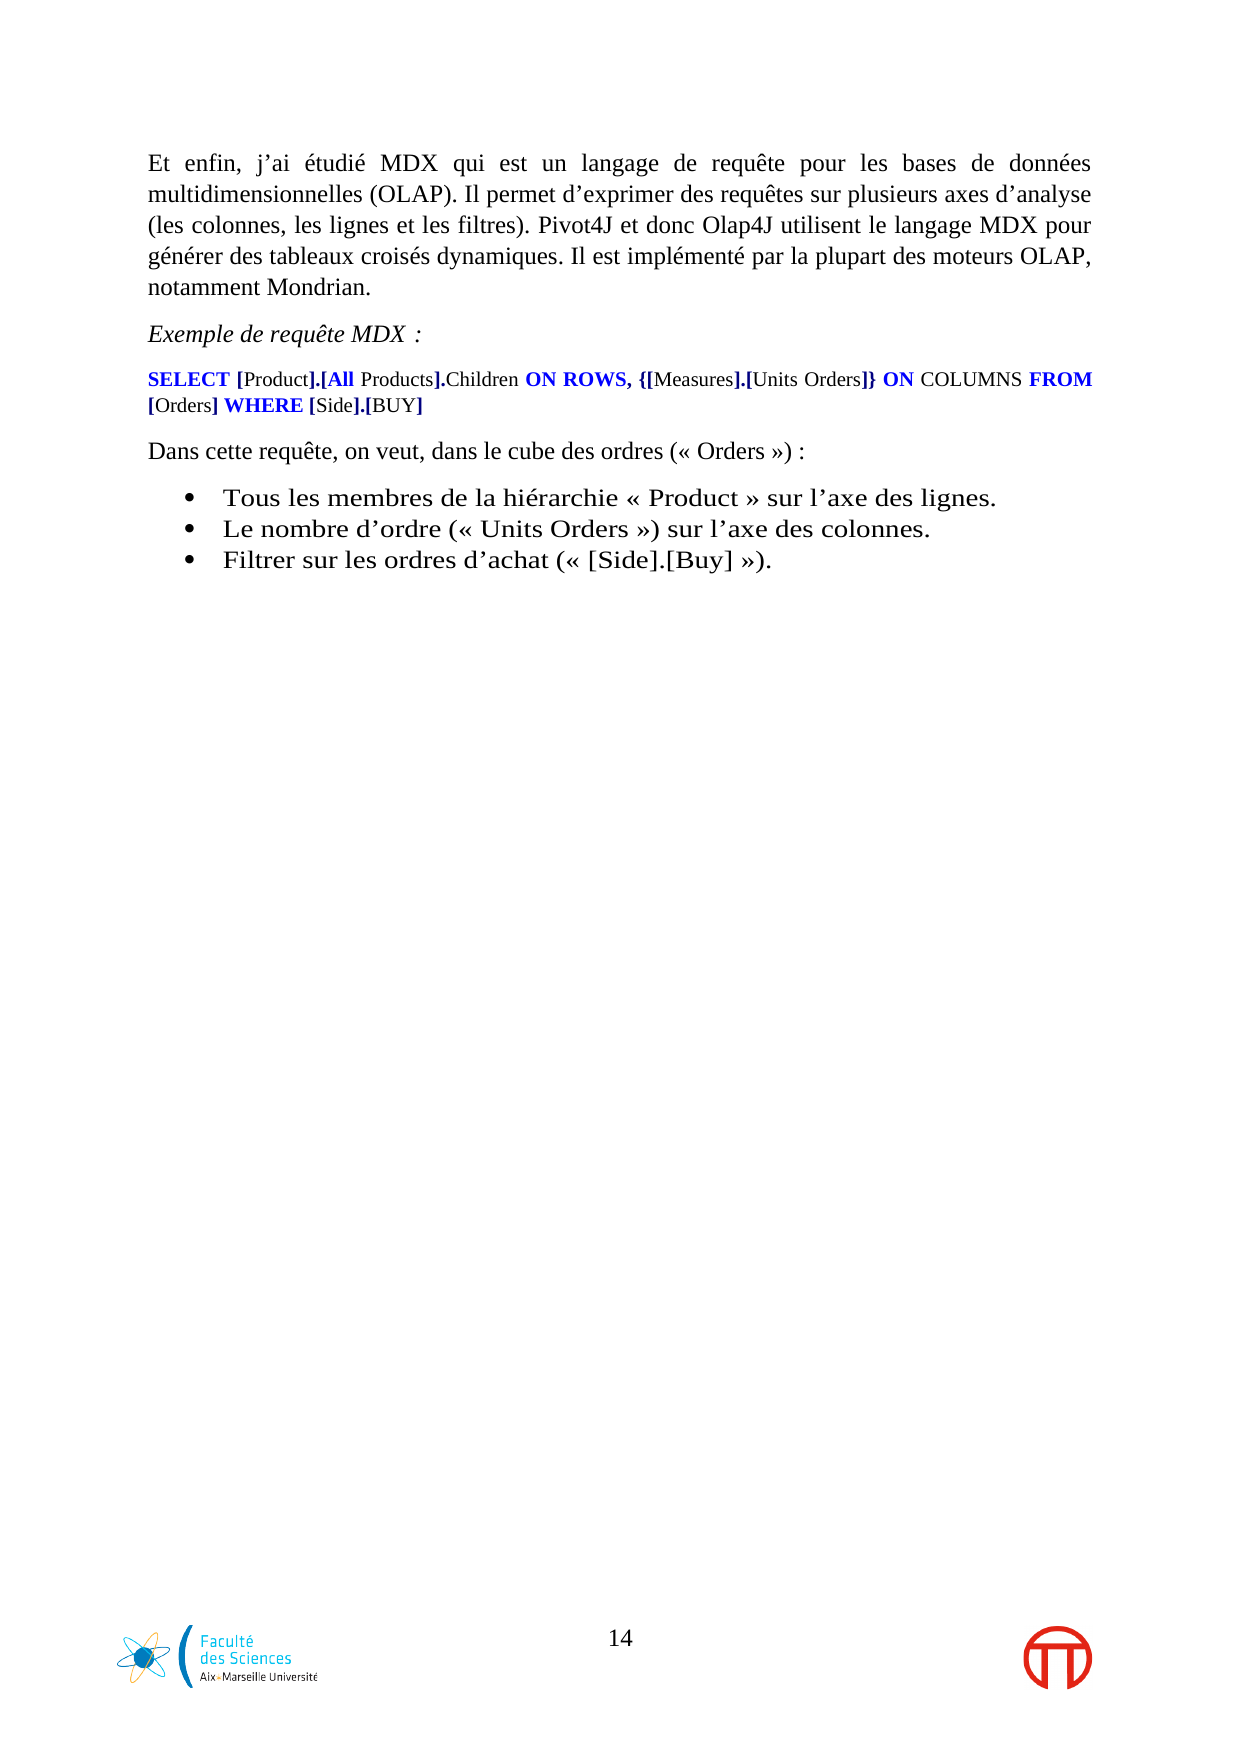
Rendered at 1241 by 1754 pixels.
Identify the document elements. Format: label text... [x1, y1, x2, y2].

text Dans cette requête, on veut, dans le cube des ordres (« Orders ») : [148, 436, 1092, 464]
list Le nombre d’ordre (« Units Orders ») sur l’axe des colonnes. [185, 514, 1092, 543]
text SELECT [Product].[All Products].Children ON ROWS, {[Measures].[Units Orders]} ON COLUMNS FROM [Orders] WHERE [Side].[BUY] [148, 367, 1092, 417]
picture [1023, 1625, 1093, 1690]
text Et enfin, j’ai étudié MDX qui est un langage de requête pour les bases de données multidimensionnelles (OLAP). Il permet d’exprimer des requêtes sur plusieurs axes d’analyse (les colonnes, les lignes et les filtres). Pivot4J et donc Olap4J utilisent le langage MDX pour générer des tableaux croisés dynamiques. Il est implémenté par la plupart des moteurs OLAP, notamment Mondrian. [148, 148, 1092, 301]
list Filtrer sur les ordres d’achat (« [Side].[Buy] »). [185, 546, 1092, 574]
list Tous les membres de la hiérarchie « Product » sur l’axe des lignes. [185, 483, 1092, 512]
picture [116, 1625, 318, 1688]
text Exemple de requête MDX : [148, 319, 1092, 348]
